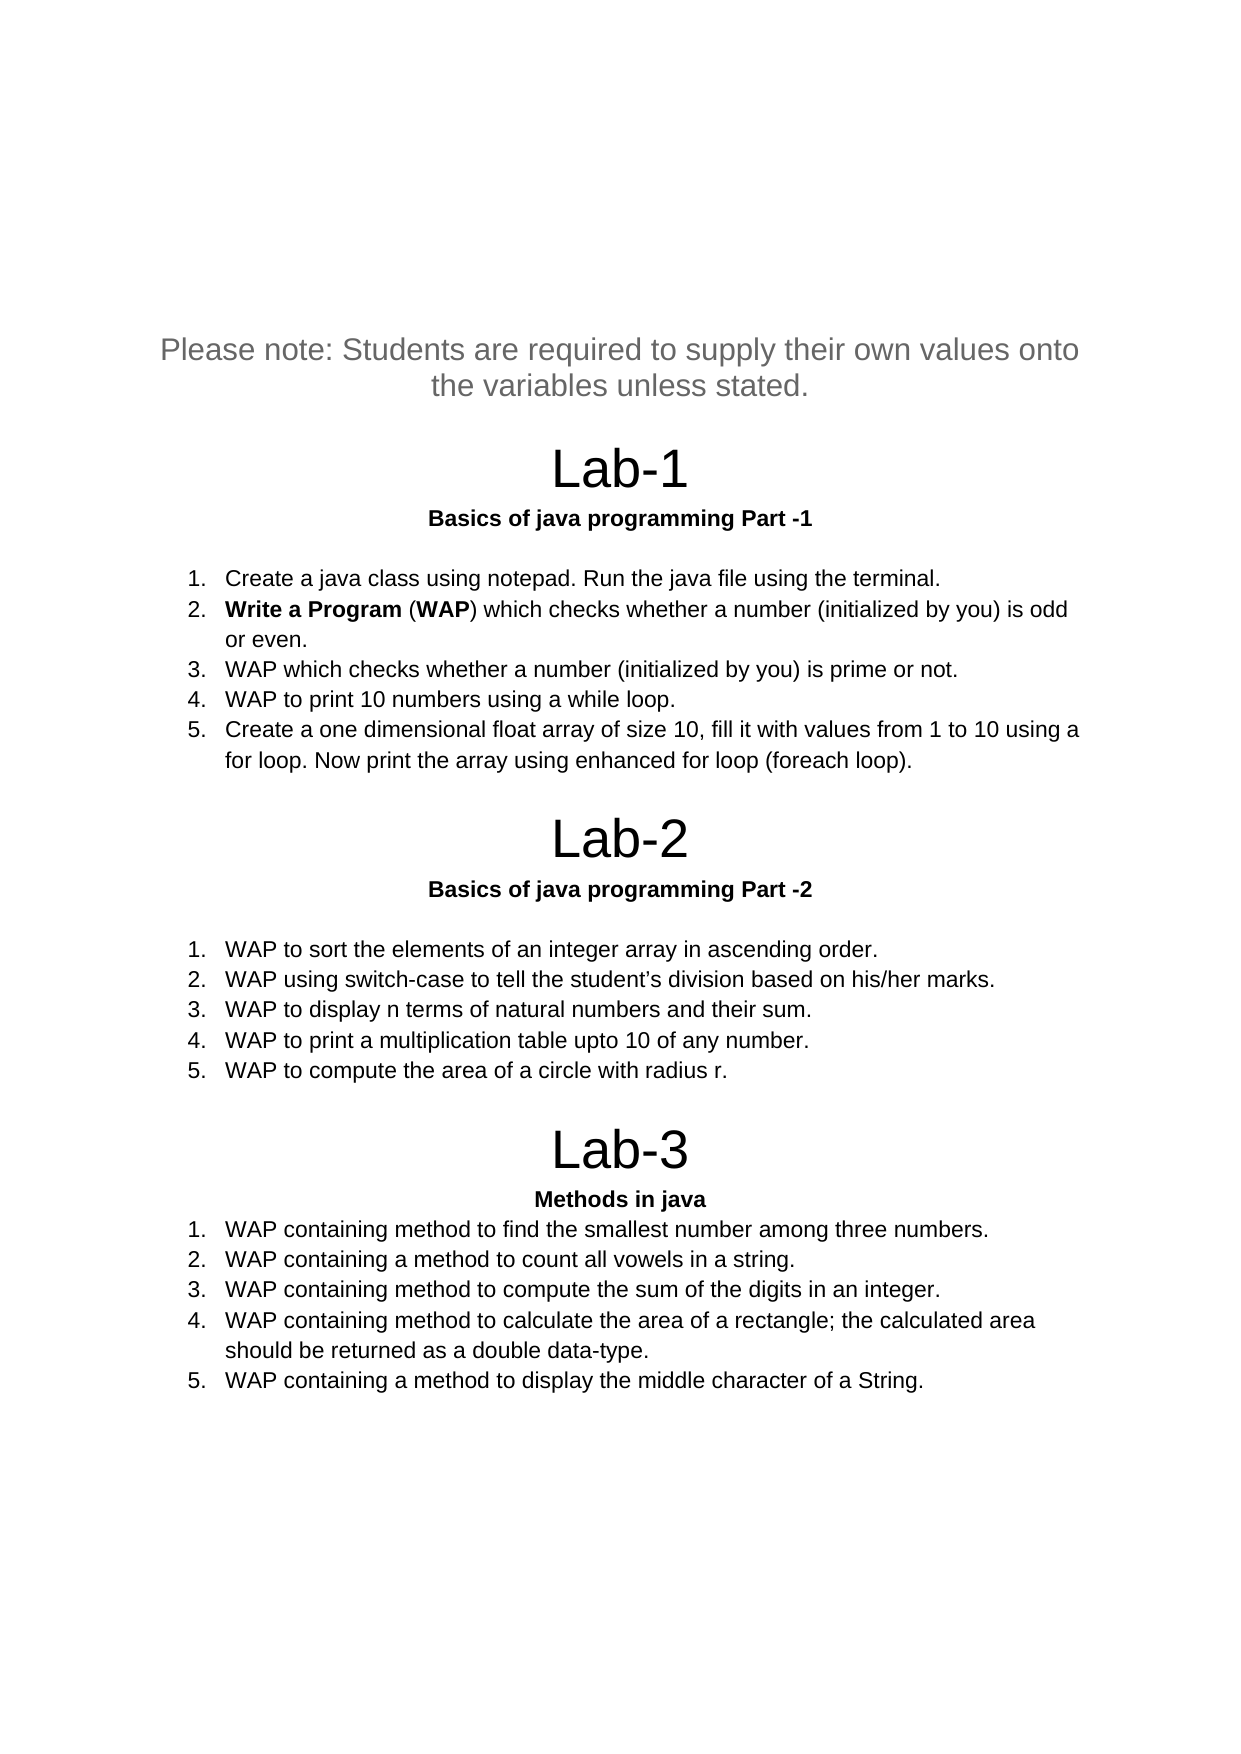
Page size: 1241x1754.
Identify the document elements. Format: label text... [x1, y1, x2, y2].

list WAP which checks whether a number (initialized by you) is prime or not. [187, 656, 1090, 682]
text Methods in java [150, 1186, 1090, 1212]
list WAP containing method to compute the sum of the digits in an integer. [187, 1276, 1090, 1303]
title Lab-3 [150, 1117, 1090, 1179]
list WAP to print 10 numbers using a while loop. [187, 686, 1090, 713]
list WAP to sort the elements of an integer array in ascending order. [187, 936, 1090, 962]
list WAP containing a method to display the middle character of a String. [187, 1367, 1090, 1393]
text Basics of java programming Part -2 [150, 876, 1090, 902]
list WAP using switch-case to tell the student’s division based on his/her marks. [187, 966, 1090, 993]
text Basics of java programming Part -1 [150, 505, 1090, 531]
list WAP containing method to calculate the area of a rectangle; the calculated area should be returned as a double data-type. [187, 1307, 1090, 1363]
list Write a Program (WAP) which checks whether a number (initialized by you) is odd or even. [187, 596, 1090, 652]
list WAP containing a method to count all vowels in a string. [187, 1246, 1090, 1273]
list WAP to compute the area of a circle with radius r. [187, 1057, 1090, 1083]
list Create a java class using notepad. Run the java file using the terminal. [187, 565, 1090, 592]
title Lab-1 [150, 436, 1090, 499]
list Create a one dimensional float array of size 10, fill it with values from 1 to 10 using a for loop. Now print the array using enhanced for loop (foreach loop). [187, 716, 1090, 773]
list WAP containing method to find the smallest number among three numbers. [187, 1216, 1090, 1242]
subtitle Please note: Students are required to supply their own values onto the variables unless stated. [150, 331, 1090, 403]
list WAP to display n terms of natural numbers and their sum. [187, 996, 1090, 1023]
title Lab-2 [150, 807, 1090, 869]
list WAP to print a multiplication table upto 10 of any number. [187, 1027, 1090, 1053]
